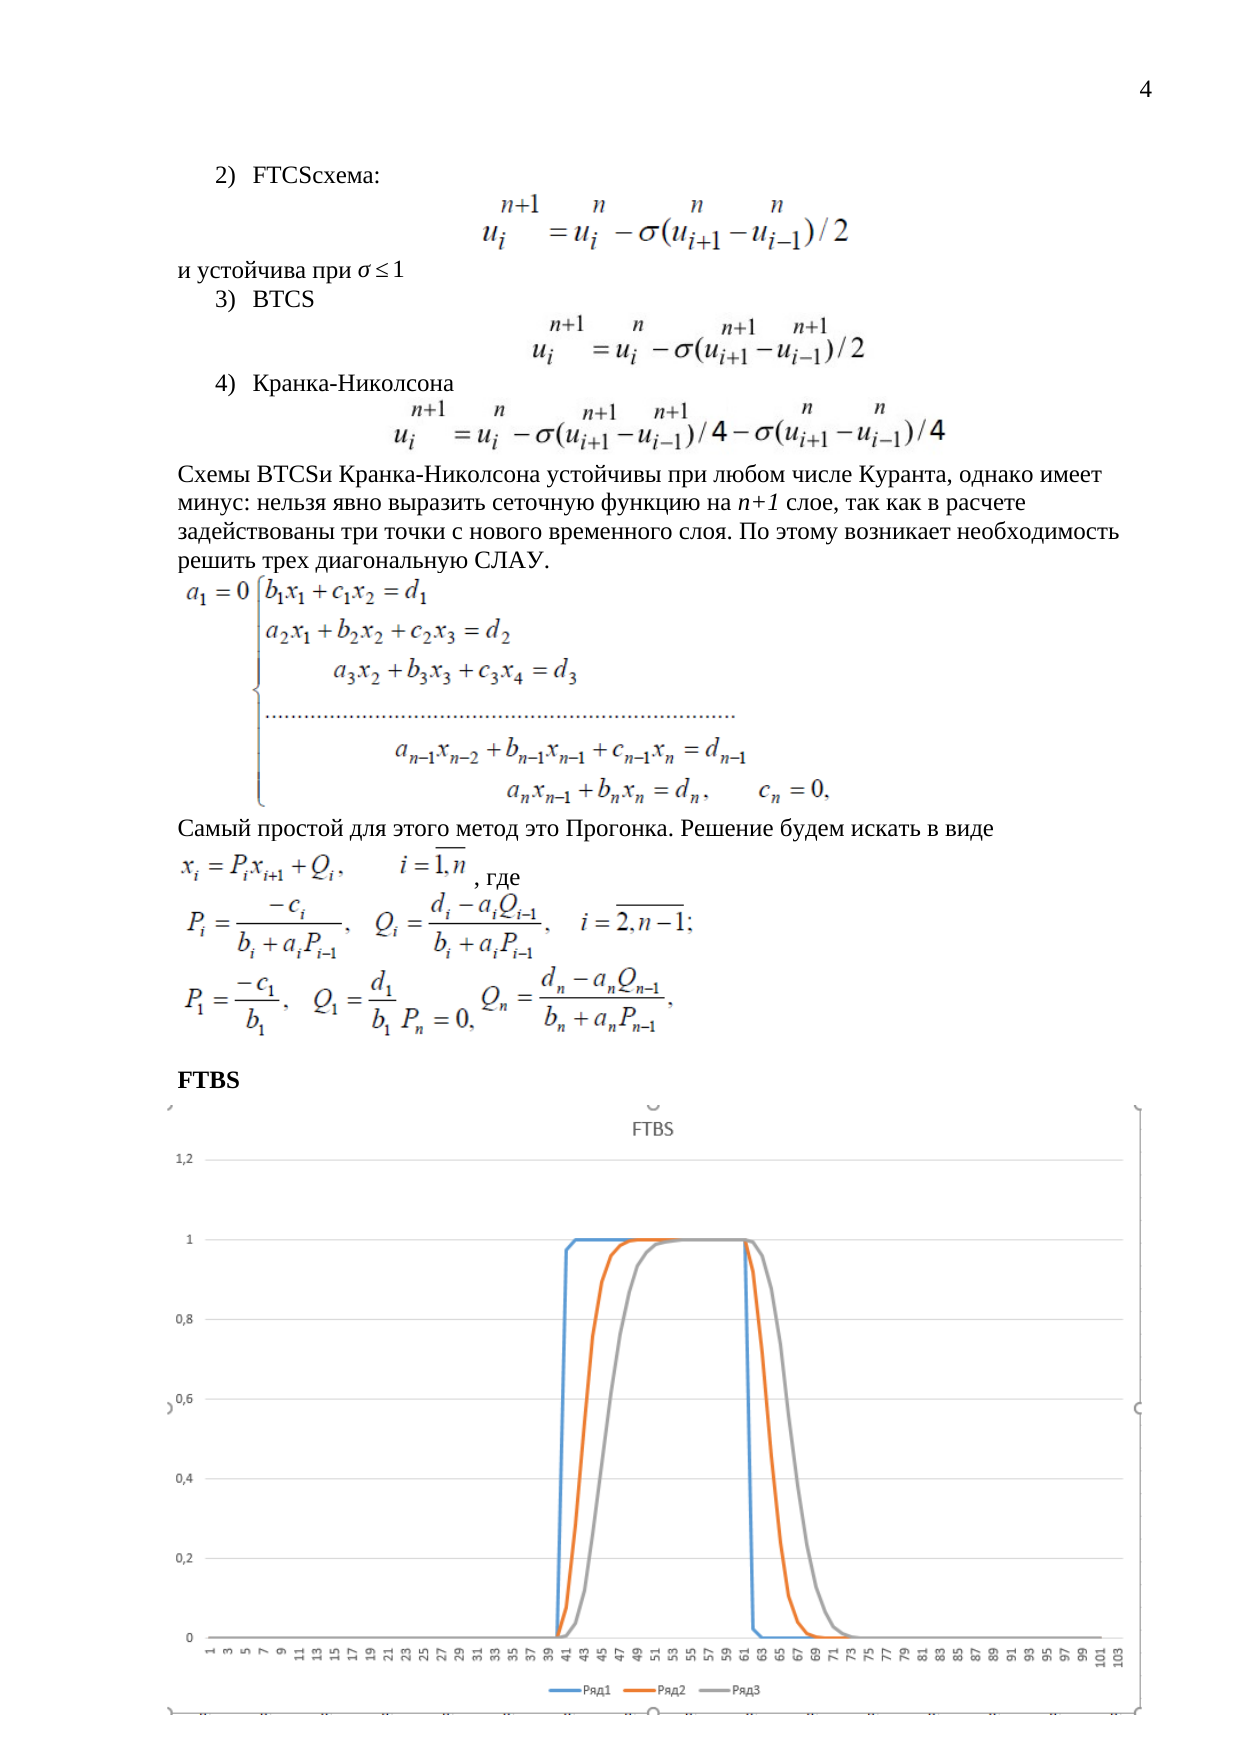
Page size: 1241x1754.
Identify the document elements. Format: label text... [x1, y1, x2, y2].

text и устойчива при [177, 255, 1152, 284]
list Кранка-Николсона [215, 368, 1152, 397]
list FTCSсхема: [215, 160, 1152, 189]
picture [167, 1105, 1142, 1715]
picture [525, 312, 879, 368]
picture [382, 396, 947, 459]
list BTCS [215, 284, 1152, 313]
text FTBS [177, 1065, 1152, 1093]
text Схемы BTCSи Кранка-Николсона устойчивы при любом числе Куранта, однако имеет минус: нельзя явно выразить сеточную функцию на n+1 слое, так как в расчете задействованы три точки с нового временного слоя. По этому возникает необходимость решить трех диагональную СЛАУ. [177, 459, 1152, 574]
text Самый простой для этого метод это Прогонка. Решение будем искать в виде , где [177, 813, 1152, 891]
